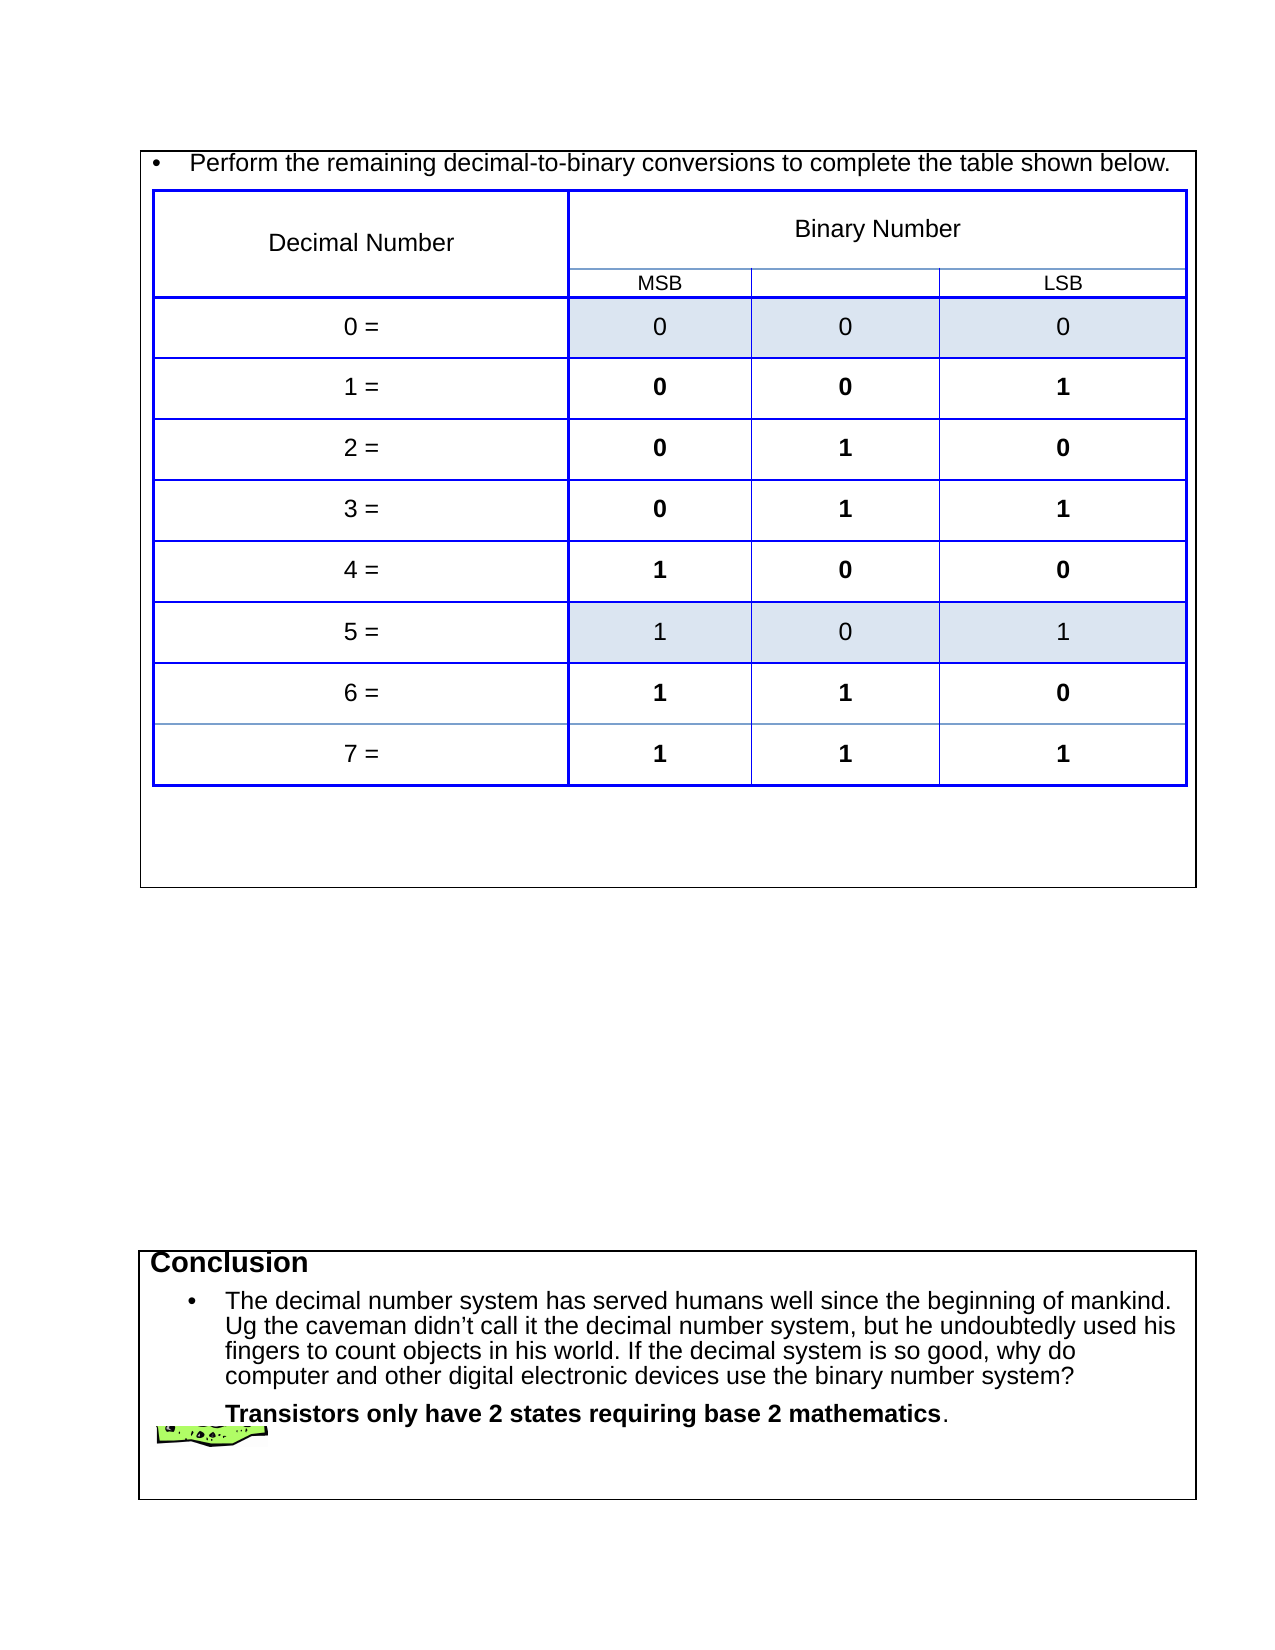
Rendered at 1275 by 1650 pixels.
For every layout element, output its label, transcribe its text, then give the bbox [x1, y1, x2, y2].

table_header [140, 1252, 1195, 1498]
table_cell Perform the remaining decimal-to-binary conversions to complete the table shown below. [141, 152, 1195, 886]
